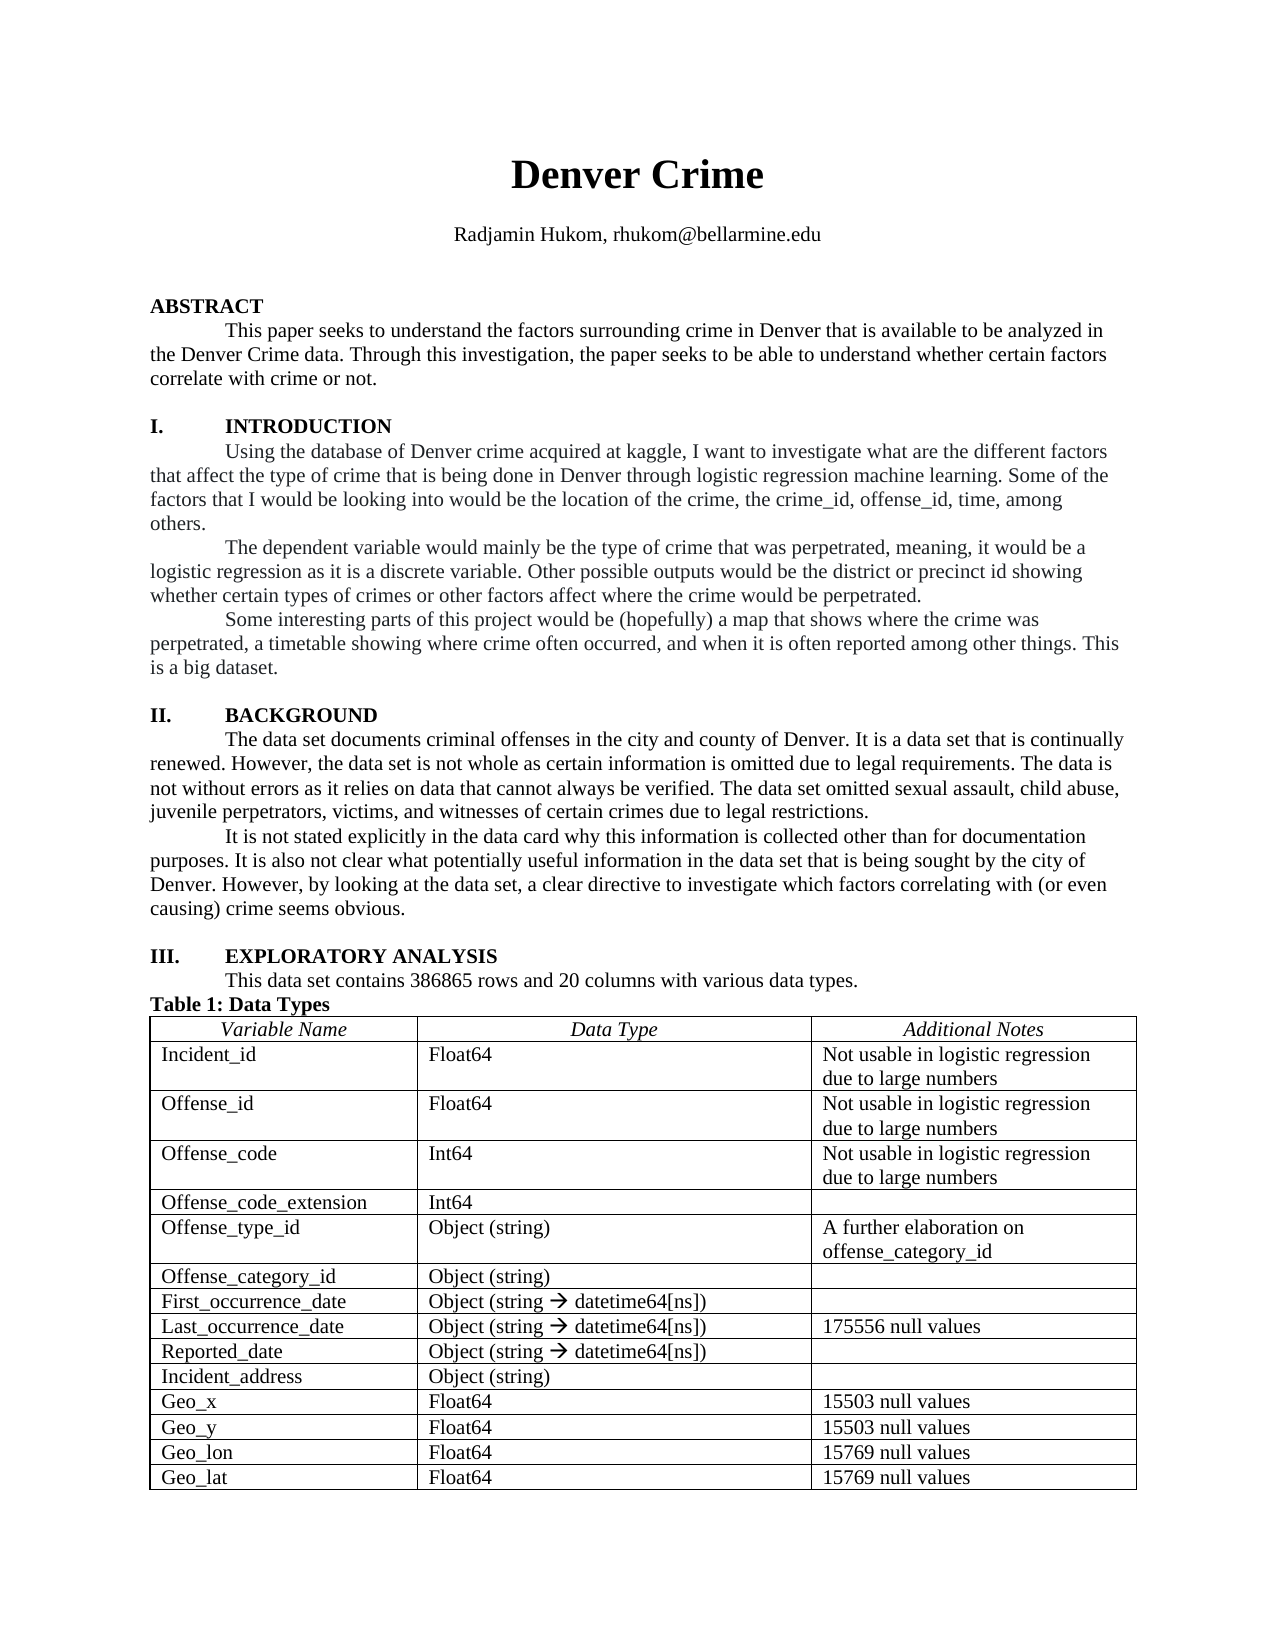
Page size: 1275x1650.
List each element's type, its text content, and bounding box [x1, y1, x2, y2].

text Using the database of Denver crime acquired at kaggle, I want to investigate what are the different factors that affect the type of crime that is being done in Denver through logistic regression machine learning. Some of the factors that I would be looking into would be the location of the crime, the crime_id, offense_id, time, among others. [150, 438, 1125, 535]
table_cell [812, 1364, 1136, 1388]
text ABSTRACT [150, 294, 1125, 318]
table_cell Float64 [418, 1415, 811, 1439]
text The dependent variable would mainly be the type of crime that was perpetrated, meaning, it would be a logistic regression as it is a discrete variable. Other possible outputs would be the district or precinct id showing whether certain types of crimes or other factors affect where the crime would be perpetrated. [150, 535, 1125, 607]
table_cell Float64 [418, 1440, 811, 1464]
table_cell 15769 null values [812, 1440, 1136, 1464]
table_cell Geo_lat [151, 1465, 417, 1489]
table_cell Object (string datetime64[ns]) [418, 1314, 811, 1338]
table_cell Float64 [418, 1390, 811, 1413]
table_cell Float64 [418, 1042, 811, 1090]
table_cell Object (string) [418, 1215, 811, 1263]
table_cell [812, 1264, 1136, 1288]
table_cell Offense_id [151, 1091, 417, 1139]
table_cell [812, 1289, 1136, 1313]
table_cell Offense_type_id [151, 1215, 417, 1263]
table_cell 175556 null values [812, 1314, 1136, 1338]
table_cell Object (string) [418, 1264, 811, 1288]
table_cell Float64 [418, 1091, 811, 1139]
table_cell Geo_x [151, 1390, 417, 1413]
table_cell Offense_category_id [151, 1264, 417, 1288]
table_cell Incident_id [151, 1042, 417, 1090]
table_cell Offense_code [151, 1141, 417, 1189]
table_cell Object (string datetime64[ns]) [418, 1339, 811, 1363]
table_cell Geo_lon [151, 1440, 417, 1464]
text This paper seeks to understand the factors surrounding crime in Denver that is available to be analyzed in the Denver Crime data. Through this investigation, the paper seeks to be able to understand whether certain factors correlate with crime or not. [150, 318, 1125, 390]
table_cell Object (string datetime64[ns]) [418, 1289, 811, 1313]
text Radjamin Hukom, rhukom@bellarmine.edu [150, 222, 1125, 246]
table_cell Float64 [418, 1465, 811, 1489]
text The data set documents criminal offenses in the city and county of Denver. It is a data set that is continually renewed. However, the data set is not whole as certain information is omitted due to legal requirements. The data is not without errors as it relies on data that cannot always be verified. The data set omitted sexual assault, child abuse, juvenile perpetrators, victims, and witnesses of certain crimes due to legal restrictions. [150, 727, 1125, 823]
table_cell Not usable in logistic regression due to large numbers [812, 1141, 1136, 1189]
table_cell Int64 [418, 1141, 811, 1189]
table_cell Not usable in logistic regression due to large numbers [812, 1042, 1136, 1090]
table_cell Last_occurrence_date [151, 1314, 417, 1338]
table_header Additional Notes [812, 1017, 1136, 1041]
table_header Variable Name [151, 1017, 417, 1041]
table_cell 15503 null values [812, 1415, 1136, 1439]
table_cell Object (string) [418, 1364, 811, 1388]
table_cell Reported_date [151, 1339, 417, 1363]
list BACKGROUND [150, 703, 1125, 727]
text Table 1: Data Types [150, 992, 1125, 1016]
table_cell Incident_address [151, 1364, 417, 1388]
table_cell 15503 null values [812, 1390, 1136, 1413]
text It is not stated explicitly in the data card why this information is collected other than for documentation purposes. It is also not clear what potentially useful information in the data set that is being sought by the city of Denver. However, by looking at the data set, a clear directive to investigate which factors correlating with (or even causing) crime seems obvious. [150, 823, 1125, 920]
list INTRODUCTION [150, 414, 1125, 438]
table_cell A further elaboration on offense_category_id [812, 1215, 1136, 1263]
table_cell Int64 [418, 1190, 811, 1214]
table_cell [812, 1190, 1136, 1214]
table_cell [812, 1339, 1136, 1363]
table_cell First_occurrence_date [151, 1289, 417, 1313]
table_cell Geo_y [151, 1415, 417, 1439]
table_header Data Type [418, 1017, 811, 1041]
text Denver Crime [150, 150, 1125, 198]
table_cell Offense_code_extension [151, 1190, 417, 1214]
text Some interesting parts of this project would be (hopefully) a map that shows where the crime was perpetrated, a timetable showing where crime often occurred, and when it is often reported among other things. This is a big dataset. [150, 607, 1125, 679]
table_cell 15769 null values [812, 1465, 1136, 1489]
table_cell Not usable in logistic regression due to large numbers [812, 1091, 1136, 1139]
text This data set contains 386865 rows and 20 columns with various data types. [150, 968, 1125, 992]
list EXPLORATORY ANALYSIS [150, 944, 1125, 968]
